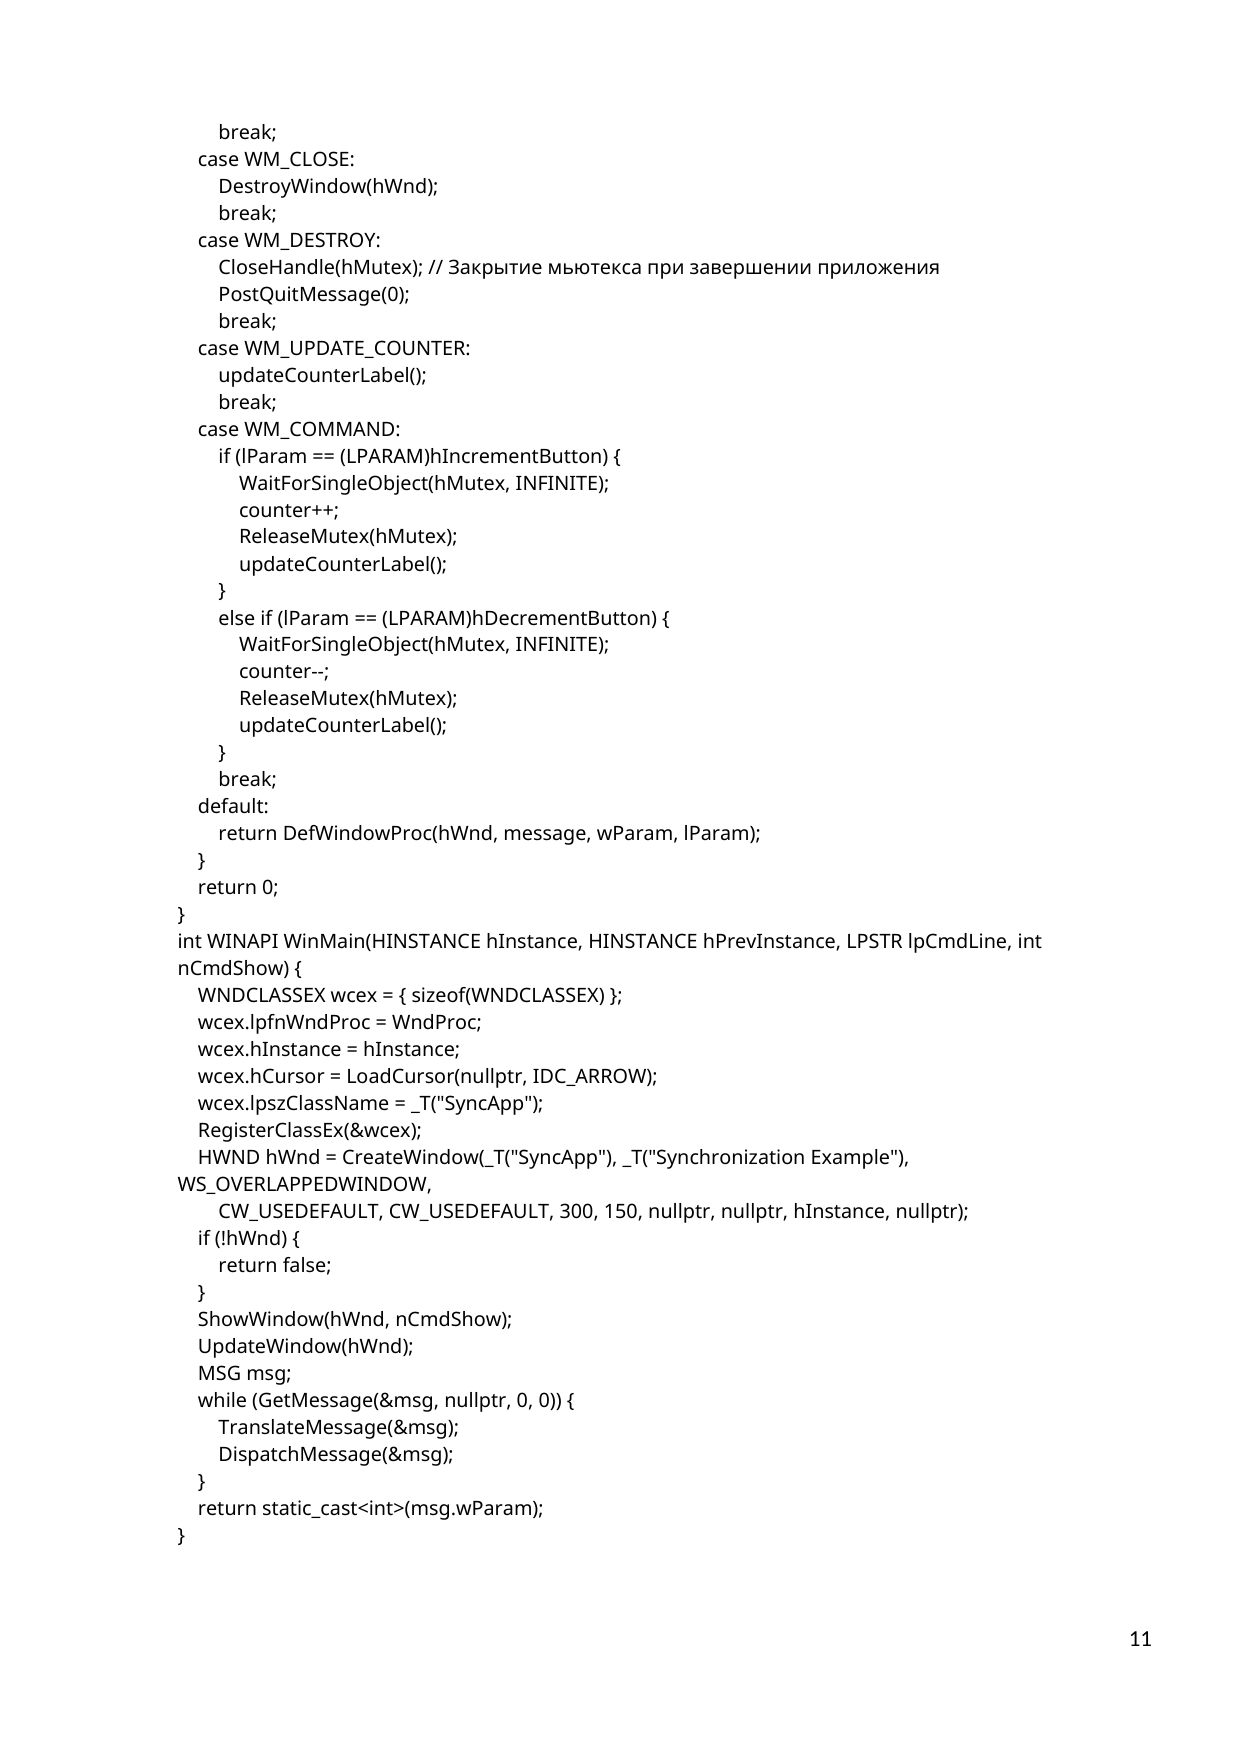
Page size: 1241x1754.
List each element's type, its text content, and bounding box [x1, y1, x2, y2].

text WaitForSingleObject(hMutex, INFINITE); [177, 631, 1152, 658]
text int WINAPI WinMain(HINSTANCE hInstance, HINSTANCE hPrevInstance, LPSTR lpCmdLine, int nCmdShow) { [177, 927, 1152, 981]
text updateCounterLabel(); [177, 712, 1152, 739]
text TranslateMessage(&msg); [177, 1413, 1152, 1440]
text case WM_UPDATE_COUNTER: [177, 334, 1152, 361]
text break; [177, 307, 1152, 334]
text PostQuitMessage(0); [177, 280, 1152, 307]
text CloseHandle(hMutex); // Закрытие мьютекса при завершении приложения [177, 253, 1152, 280]
text else if (lParam == (LPARAM)hDecrementButton) { [177, 604, 1152, 631]
text case WM_DESTROY: [177, 226, 1152, 253]
text break; [177, 199, 1152, 226]
text counter++; [177, 496, 1152, 523]
text if (lParam == (LPARAM)hIncrementButton) { [177, 442, 1152, 469]
text wcex.lpszClassName = _T("SyncApp"); [177, 1089, 1152, 1116]
text counter--; [177, 658, 1152, 685]
text CW_USEDEFAULT, CW_USEDEFAULT, 300, 150, nullptr, nullptr, hInstance, nullptr); [177, 1197, 1152, 1224]
text } [177, 901, 1152, 927]
text updateCounterLabel(); [177, 550, 1152, 577]
text } [177, 1467, 1152, 1494]
text } [177, 739, 1152, 766]
text case WM_COMMAND: [177, 415, 1152, 442]
text DestroyWindow(hWnd); [177, 172, 1152, 199]
text if (!hWnd) { [177, 1224, 1152, 1251]
text return static_cast<int>(msg.wParam); [177, 1494, 1152, 1521]
text break; [177, 766, 1152, 793]
text } [177, 847, 1152, 873]
text while (GetMessage(&msg, nullptr, 0, 0)) { [177, 1386, 1152, 1413]
text updateCounterLabel(); [177, 361, 1152, 388]
text ShowWindow(hWnd, nCmdShow); [177, 1305, 1152, 1332]
text wcex.hCursor = LoadCursor(nullptr, IDC_ARROW); [177, 1062, 1152, 1089]
text } [177, 577, 1152, 604]
text default: [177, 793, 1152, 819]
text WNDCLASSEX wcex = { sizeof(WNDCLASSEX) }; [177, 981, 1152, 1008]
text UpdateWindow(hWnd); [177, 1332, 1152, 1359]
text wcex.lpfnWndProc = WndProc; [177, 1008, 1152, 1035]
text return DefWindowProc(hWnd, message, wParam, lParam); [177, 819, 1152, 847]
text return false; [177, 1251, 1152, 1278]
text } [177, 1278, 1152, 1305]
text HWND hWnd = CreateWindow(_T("SyncApp"), _T("Synchronization Example"), WS_OVERLAPPEDWINDOW, [177, 1143, 1152, 1197]
text } [177, 1521, 1152, 1548]
text RegisterClassEx(&wcex); [177, 1116, 1152, 1143]
text break; [177, 118, 1152, 145]
text ReleaseMutex(hMutex); [177, 523, 1152, 550]
text wcex.hInstance = hInstance; [177, 1035, 1152, 1062]
text break; [177, 388, 1152, 415]
text ReleaseMutex(hMutex); [177, 685, 1152, 712]
text MSG msg; [177, 1359, 1152, 1386]
text return 0; [177, 873, 1152, 901]
text case WM_CLOSE: [177, 145, 1152, 172]
text DispatchMessage(&msg); [177, 1440, 1152, 1467]
text WaitForSingleObject(hMutex, INFINITE); [177, 469, 1152, 496]
